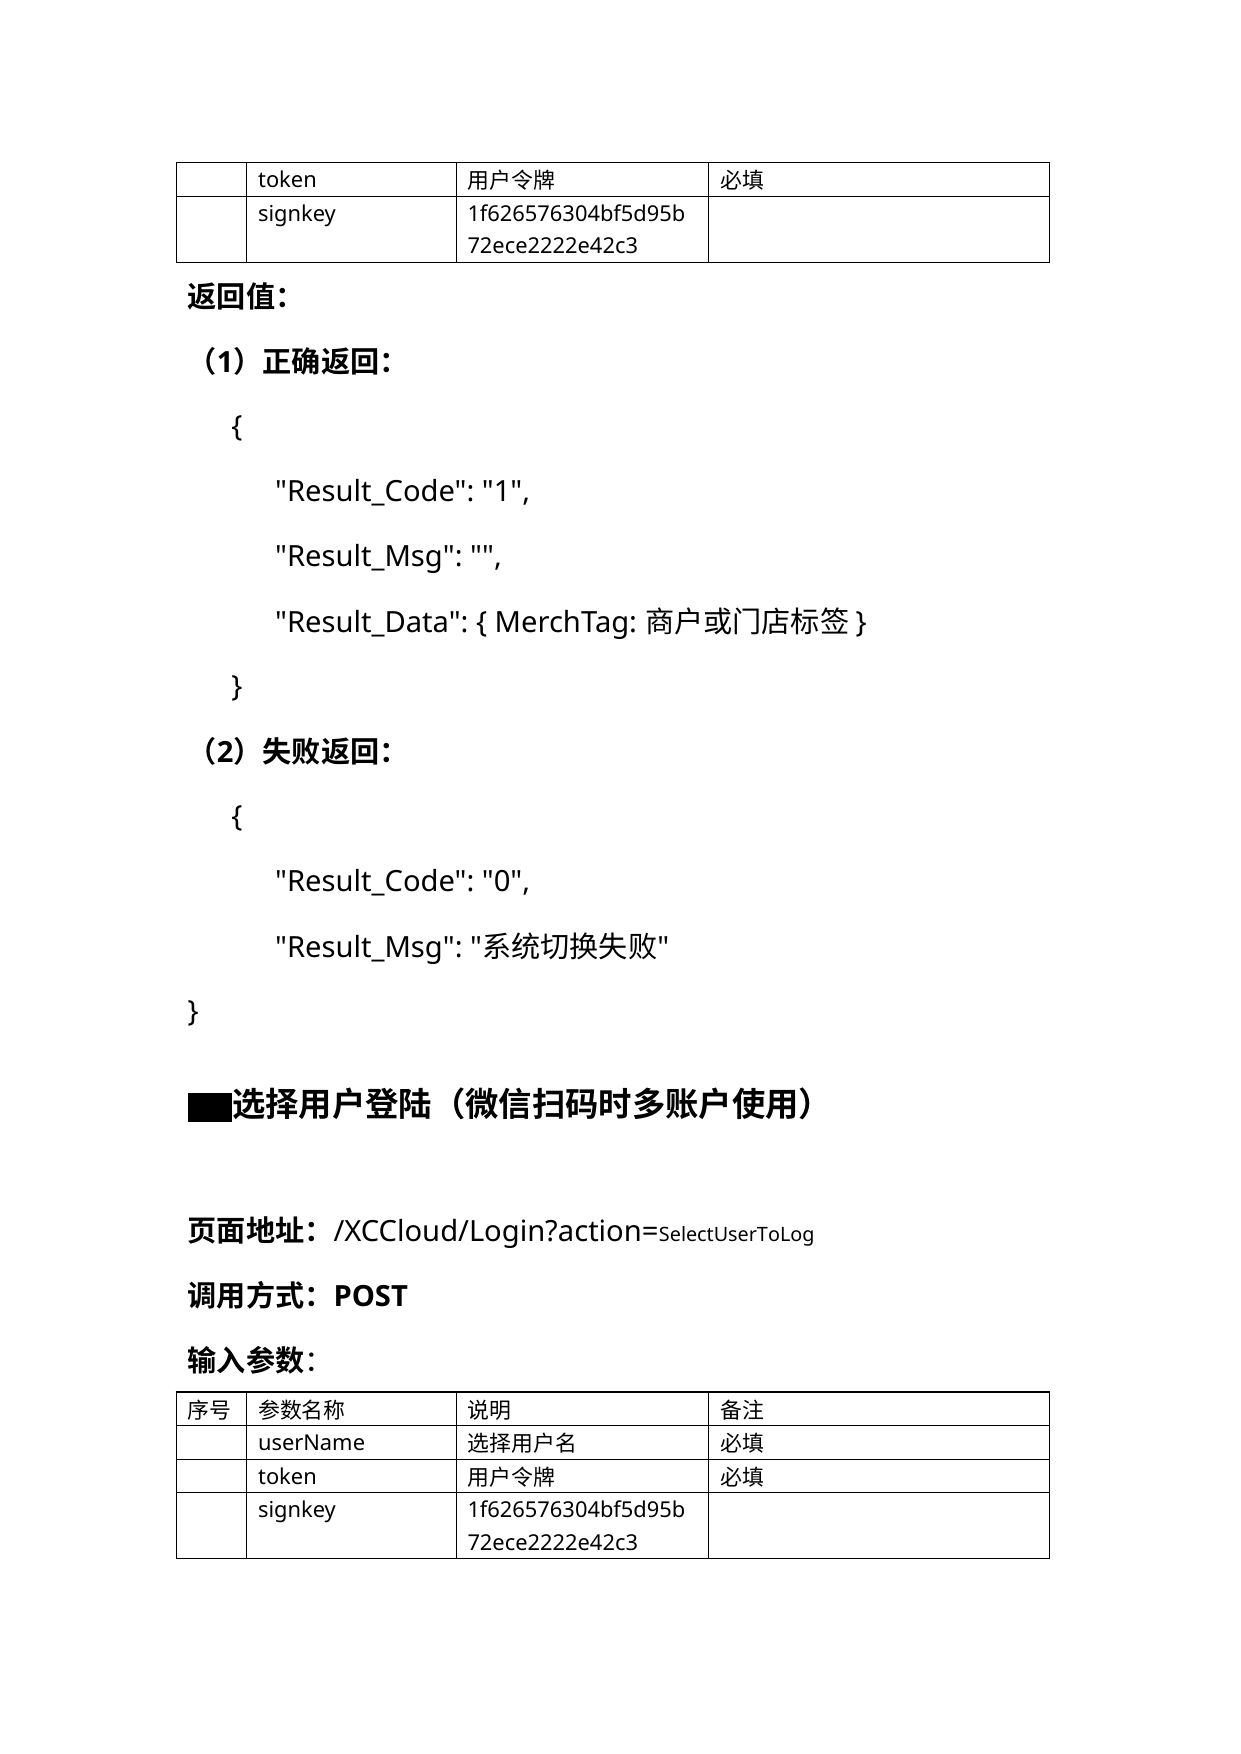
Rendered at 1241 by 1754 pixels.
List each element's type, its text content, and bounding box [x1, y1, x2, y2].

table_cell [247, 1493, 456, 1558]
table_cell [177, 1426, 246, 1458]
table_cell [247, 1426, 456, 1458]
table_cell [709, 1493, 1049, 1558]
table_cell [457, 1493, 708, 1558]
text "Result_Data": { MerchTag: 商户或门店标签 } [231, 588, 1053, 653]
text } [187, 978, 1053, 1043]
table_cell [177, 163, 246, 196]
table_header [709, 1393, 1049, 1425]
text "Result_Code": "0", [231, 848, 1053, 913]
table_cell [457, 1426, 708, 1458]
subtitle 选择用户登陆（微信扫码时多账户使用） [187, 1070, 1031, 1135]
text 返回值： [187, 263, 1053, 328]
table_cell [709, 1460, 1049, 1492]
text "Result_Code": "1", [231, 458, 1053, 523]
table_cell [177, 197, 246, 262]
text } [231, 653, 1053, 718]
text 页面地址：/XCCloud/Login?action=SelectUserToLog [187, 1196, 1053, 1261]
text { [231, 783, 1053, 848]
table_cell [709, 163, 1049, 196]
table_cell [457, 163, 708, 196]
text "Result_Msg": "", [231, 523, 1053, 588]
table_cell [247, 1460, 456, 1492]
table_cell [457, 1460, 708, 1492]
text "Result_Msg": "系统切换失败" [231, 913, 1053, 978]
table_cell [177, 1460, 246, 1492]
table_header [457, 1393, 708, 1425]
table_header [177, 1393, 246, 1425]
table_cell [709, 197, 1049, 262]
text 调用方式：POST [187, 1261, 1053, 1326]
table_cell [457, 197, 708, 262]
text { [231, 393, 1053, 458]
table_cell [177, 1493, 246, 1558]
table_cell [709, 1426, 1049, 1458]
text （1）正确返回： [187, 328, 1053, 393]
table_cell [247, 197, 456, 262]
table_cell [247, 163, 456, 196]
text 输入参数： [187, 1326, 1053, 1391]
text （2）失败返回： [187, 718, 1053, 783]
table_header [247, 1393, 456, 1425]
